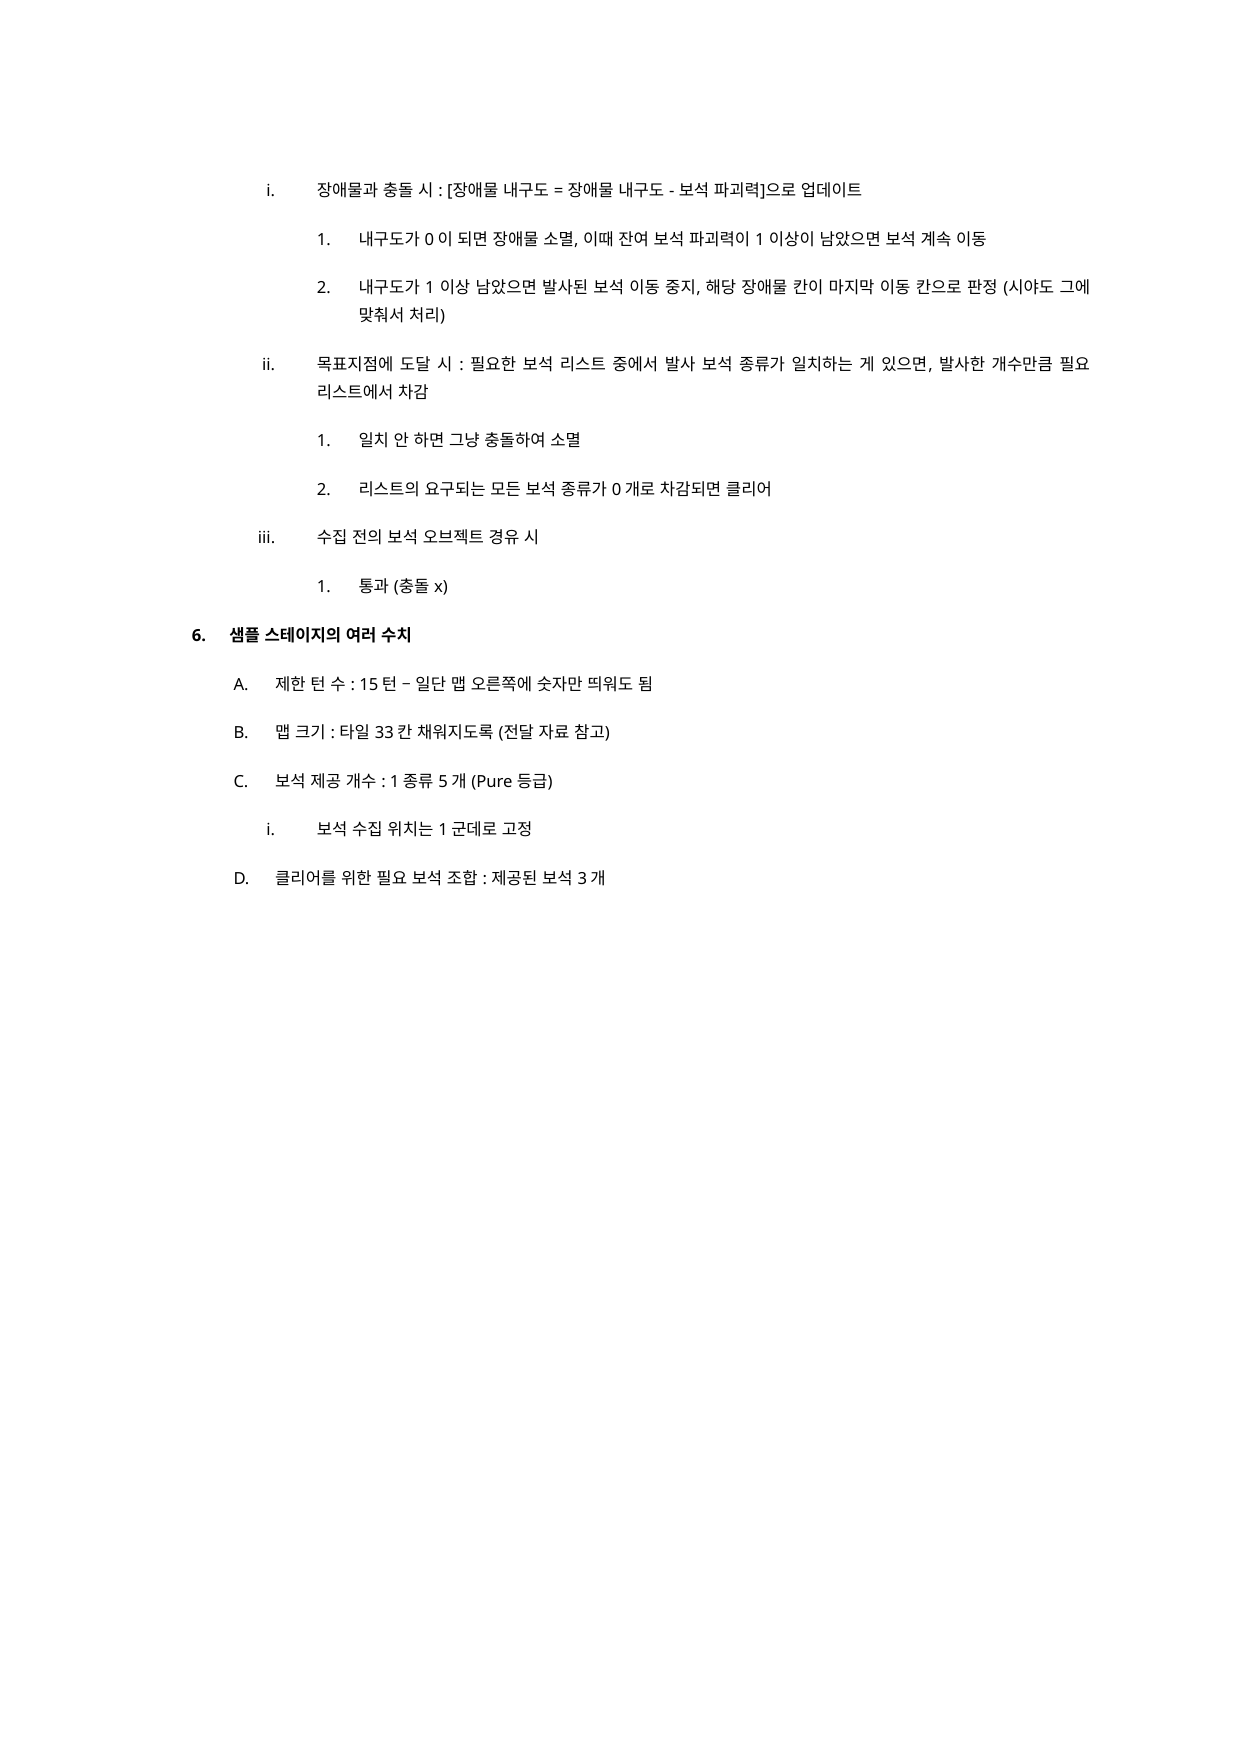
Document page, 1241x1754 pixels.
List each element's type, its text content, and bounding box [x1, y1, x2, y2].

list 내구도가 0이 되면 장애물 소멸, 이때 잔여 보석 파괴력이 1 이상이 남았으면 보석 계속 이동 [317, 226, 1090, 250]
list 목표지점에 도달 시 : 필요한 보석 리스트 중에서 발사 보석 종류가 일치하는 게 있으면, 발사한 개수만큼 필요 리스트에서 차감 [275, 351, 1090, 403]
list 리스트의 요구되는 모든 보석 종류가 0개로 차감되면 클리어 [317, 476, 1090, 500]
list 일치 안 하면 그냥 충돌하여 소멸 [317, 427, 1090, 452]
list 보석 수집 위치는 1군데로 고정 [275, 816, 1090, 841]
list 샘플 스테이지의 여러 수치 [192, 622, 1090, 646]
list 장애물과 충돌 시 : [장애물 내구도 = 장애물 내구도 - 보석 파괴력]으로 업데이트 [275, 177, 1090, 201]
list 보석 제공 개수 : 1종류 5개 (Pure 등급) [233, 768, 1090, 792]
list 수집 전의 보석 오브젝트 경유 시 [275, 524, 1090, 549]
list 제한 턴 수 : 15턴 – 일단 맵 오른쪽에 숫자만 띄워도 됨 [233, 671, 1090, 695]
list 클리어를 위한 필요 보석 조합 : 제공된 보석 3개 [233, 865, 1090, 889]
list 통과 (충돌 x) [317, 573, 1090, 597]
list 맵 크기 : 타일 33칸 채워지도록 (전달 자료 참고) [233, 719, 1090, 743]
list 내구도가 1 이상 남았으면 발사된 보석 이동 중지, 해당 장애물 칸이 마지막 이동 칸으로 판정 (시야도 그에 맞춰서 처리) [317, 274, 1090, 327]
